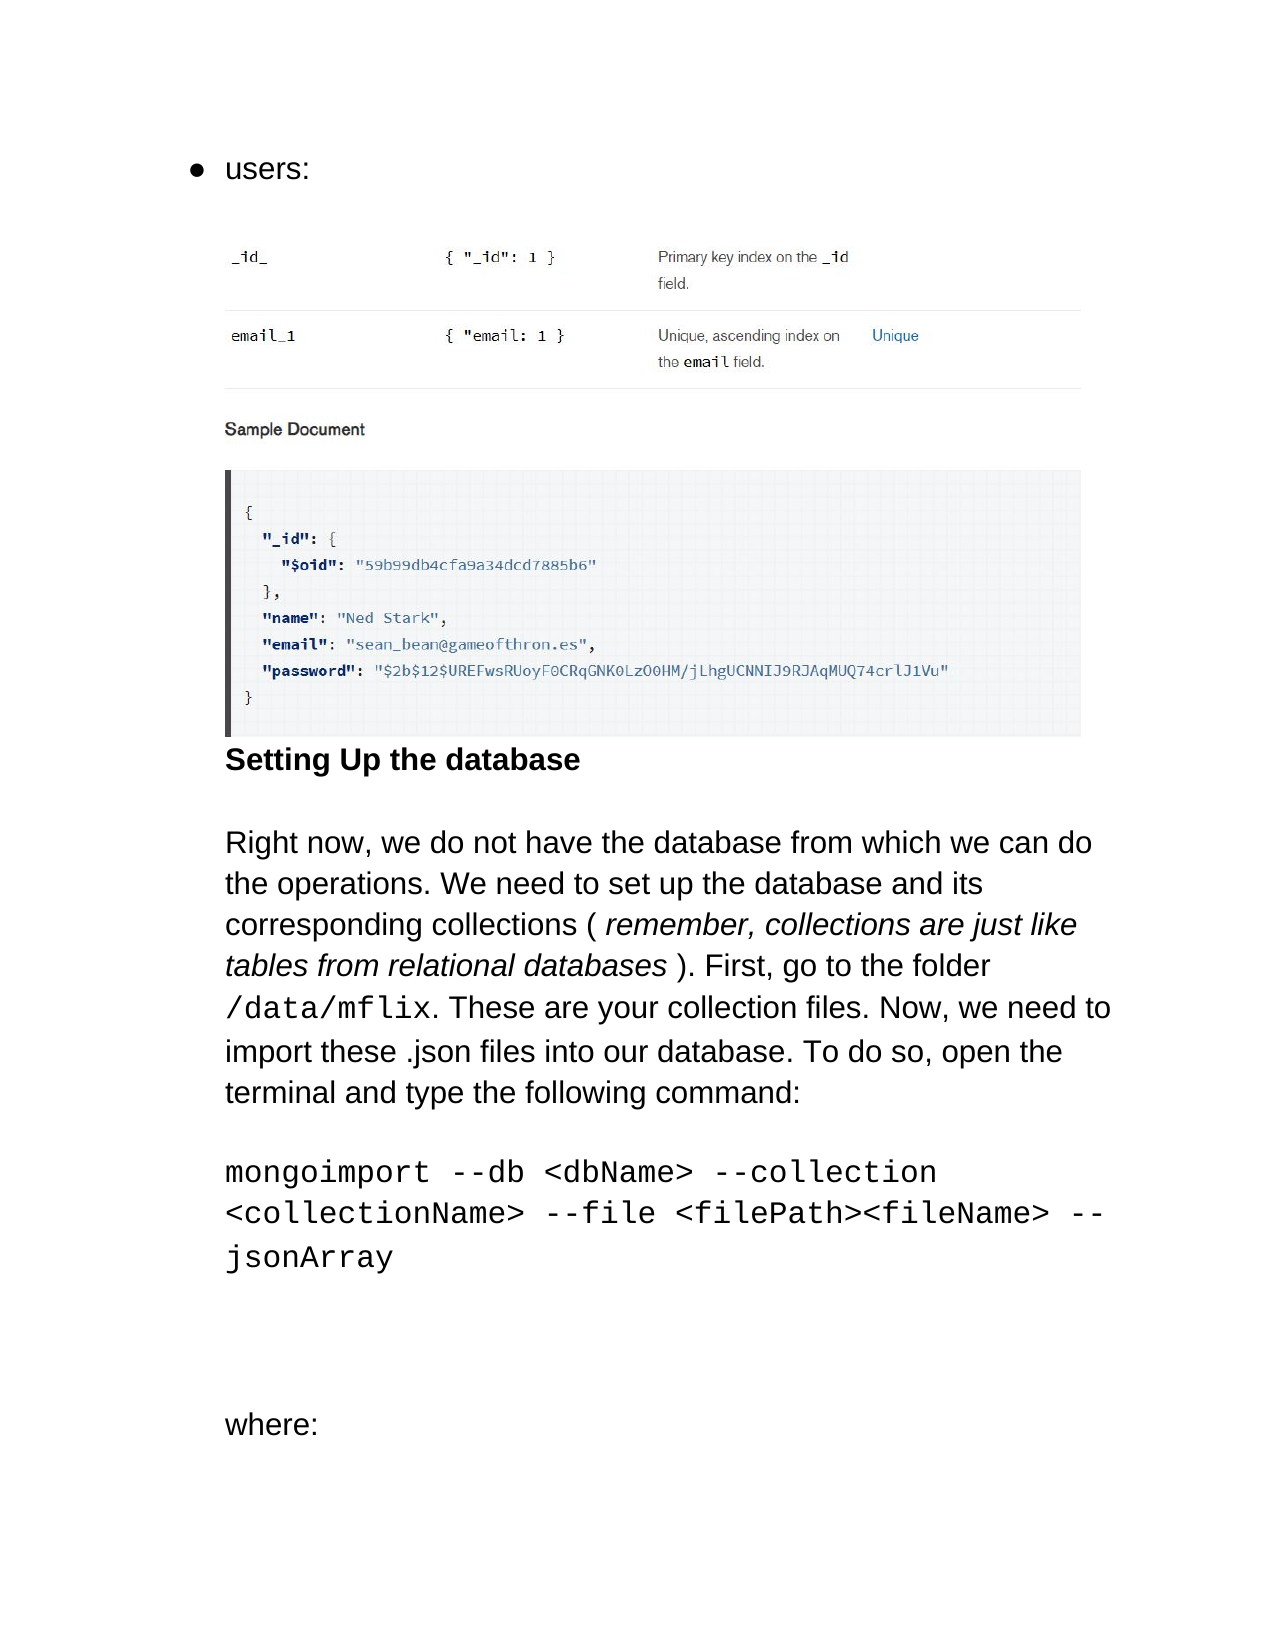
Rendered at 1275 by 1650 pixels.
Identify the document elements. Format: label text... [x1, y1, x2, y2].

text where: [225, 1406, 1125, 1442]
text Setting Up the database [225, 741, 1125, 777]
list users: [187, 150, 1125, 186]
picture [225, 232, 1082, 738]
text mongoimport --db <dbName> --collection <collectionName> --file <filePath><fileName> --jsonArray [225, 1157, 1125, 1277]
text Right now, we do not have the database from which we can do the operations. We need to set up the database and its corresponding collections ( remember, collections are just like tables from relational databases ). First, go to the folder /data/mflix. These are your collection files. Now, we need to import these .json files into our database. To do so, open the terminal and type the following command: [225, 824, 1125, 1110]
